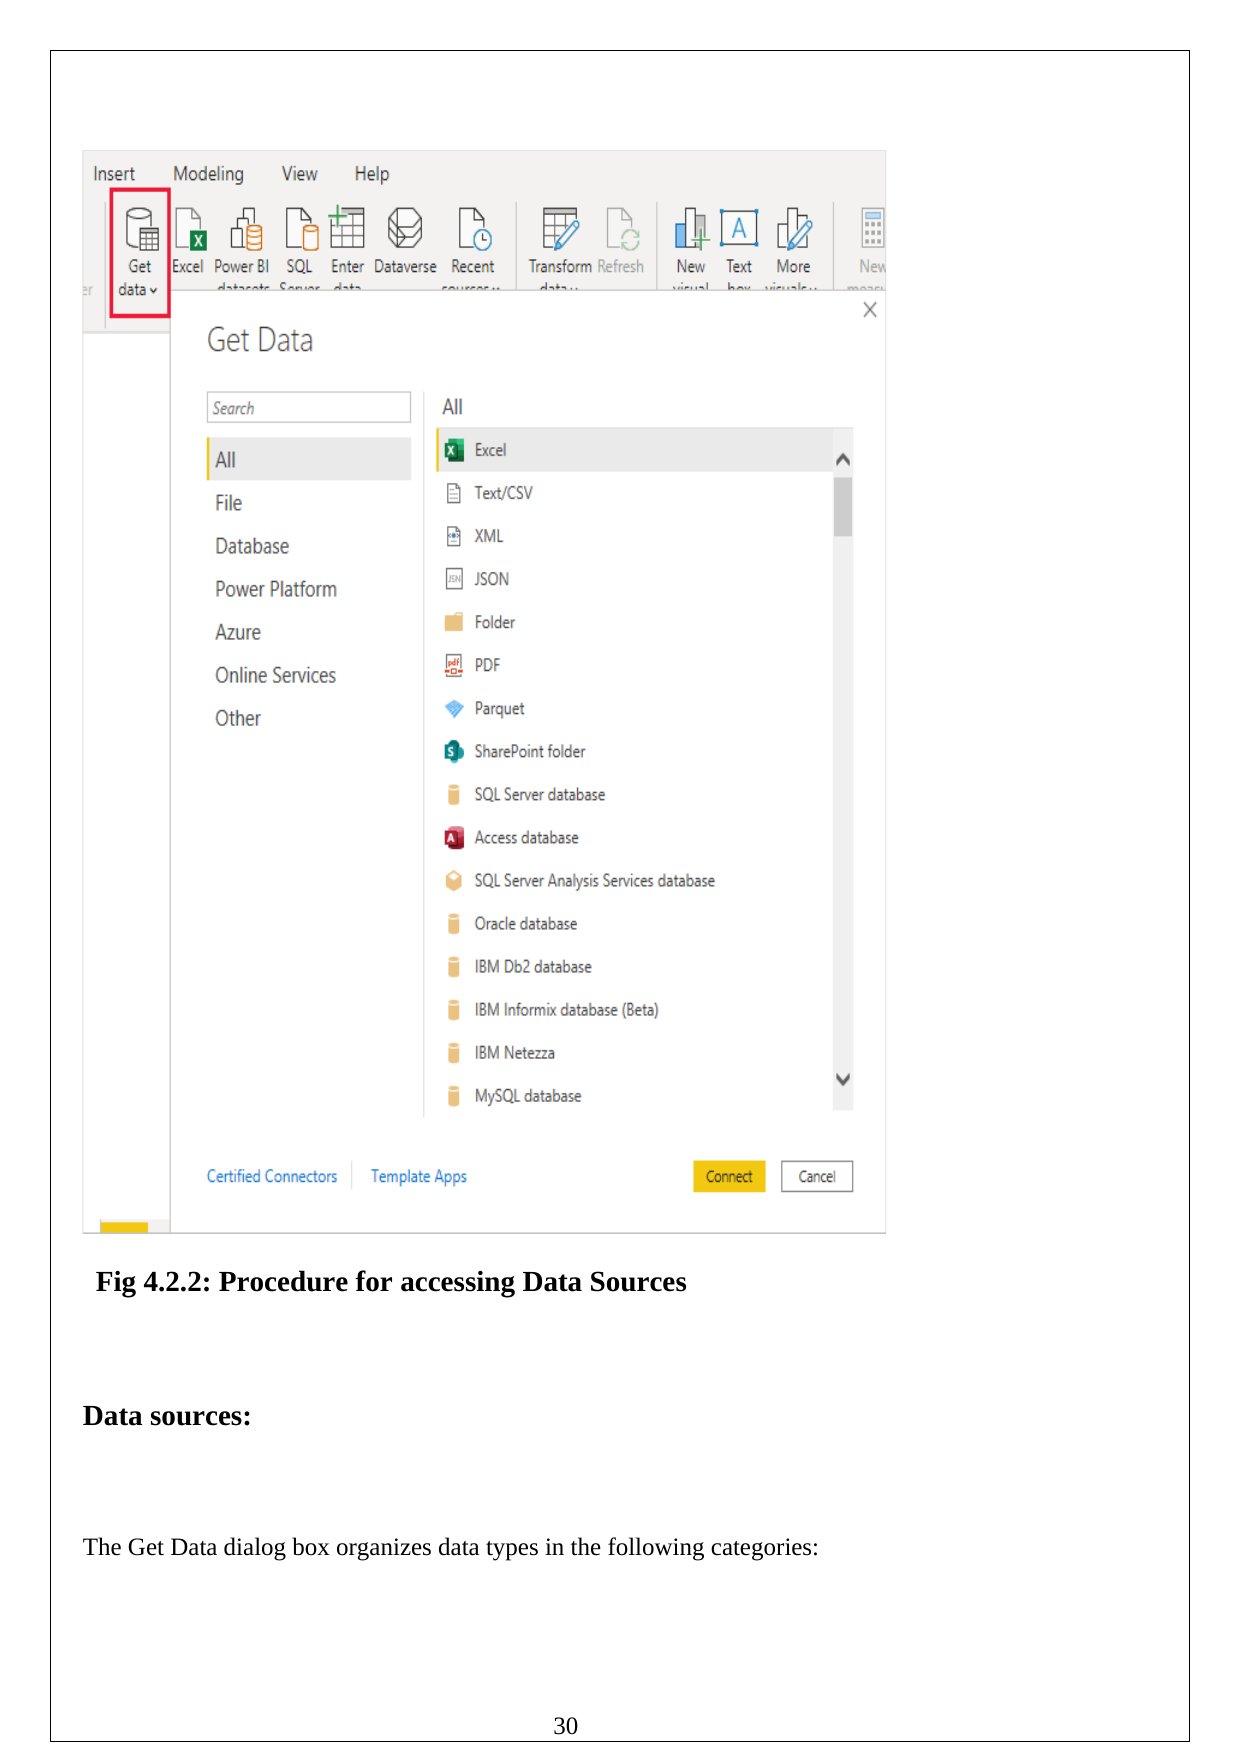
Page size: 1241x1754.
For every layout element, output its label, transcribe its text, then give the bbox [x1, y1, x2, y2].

text The Get Data dialog box organizes data types in the following categories: [83, 1532, 1157, 1560]
text Data sources: [83, 1398, 1157, 1431]
picture [82, 150, 887, 1234]
text Fig 4.2.2: Procedure for accessing Data Sources [59, 1264, 1181, 1297]
